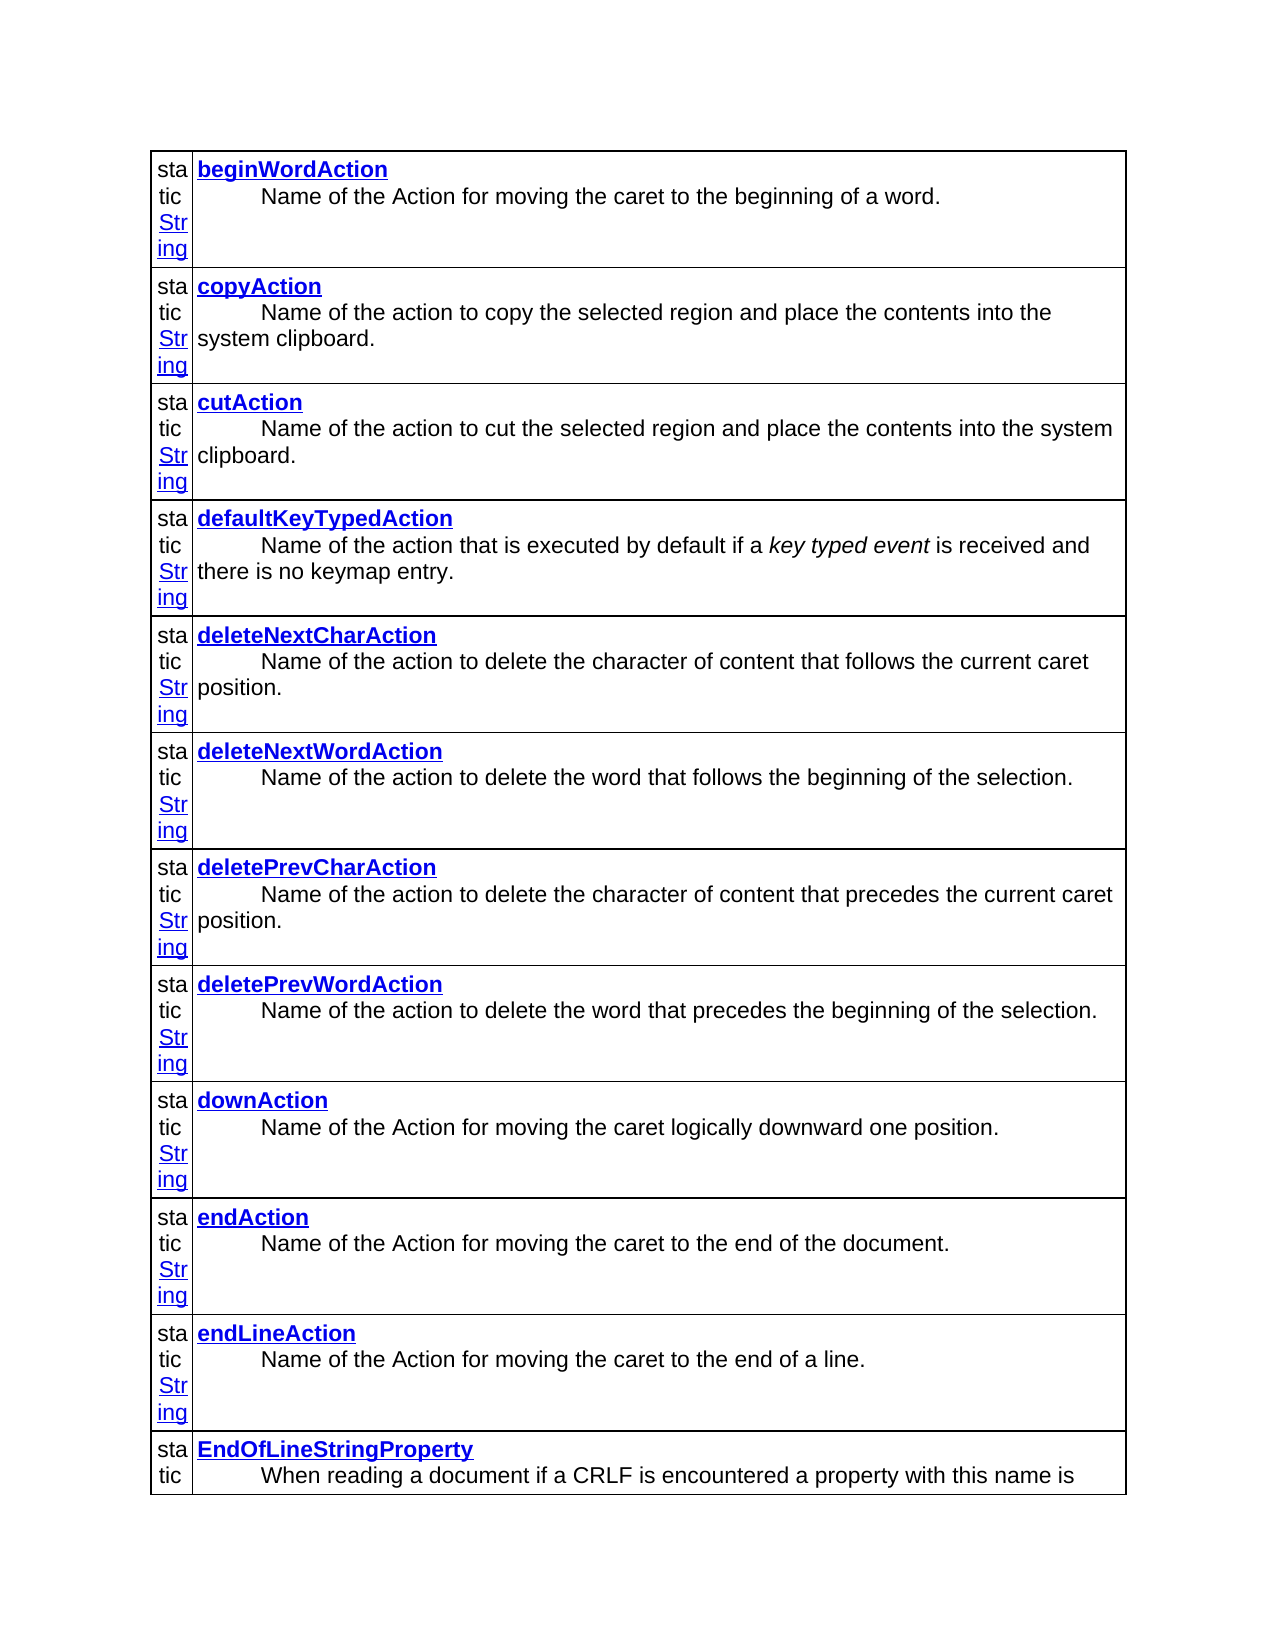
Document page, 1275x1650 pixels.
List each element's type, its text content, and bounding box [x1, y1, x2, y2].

table_cell static String [152, 850, 192, 964]
table_cell downAction Name of the Action for moving the caret logically downward one position. [193, 1082, 1125, 1197]
table_cell static String [152, 152, 192, 266]
table_cell endLineAction Name of the Action for moving the caret to the end of a line. [193, 1315, 1125, 1430]
table_cell beginWordAction Name of the Action for moving the caret to the beginning of a word. [193, 152, 1125, 266]
table_cell static String [152, 733, 192, 848]
table_cell defaultKeyTypedAction Name of the action that is executed by default if a key typed event is received and there is no keymap entry. [193, 501, 1125, 615]
table_cell static String [152, 1199, 192, 1313]
table_cell static String [152, 617, 192, 732]
table_cell static String [152, 1315, 192, 1430]
table_cell deletePrevCharAction Name of the action to delete the character of content that precedes the current caret position. [193, 850, 1125, 964]
table_cell static String [152, 966, 192, 1081]
table_cell static String [152, 1082, 192, 1197]
table_cell copyAction Name of the action to copy the selected region and place the contents into the system clipboard. [193, 268, 1125, 383]
table_cell deleteNextWordAction Name of the action to delete the word that follows the beginning of the selection. [193, 733, 1125, 848]
table_cell static String [152, 384, 192, 499]
table_cell deletePrevWordAction Name of the action to delete the word that precedes the beginning of the selection. [193, 966, 1125, 1081]
table_cell cutAction Name of the action to cut the selected region and place the contents into the system clipboard. [193, 384, 1125, 499]
table_cell static String [152, 268, 192, 383]
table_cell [193, 1432, 1125, 1493]
table_cell static String [152, 501, 192, 615]
table_cell endAction Name of the Action for moving the caret to the end of the document. [193, 1199, 1125, 1313]
table_cell deleteNextCharAction Name of the action to delete the character of content that follows the current caret position. [193, 617, 1125, 732]
table_cell static String [152, 1432, 192, 1493]
